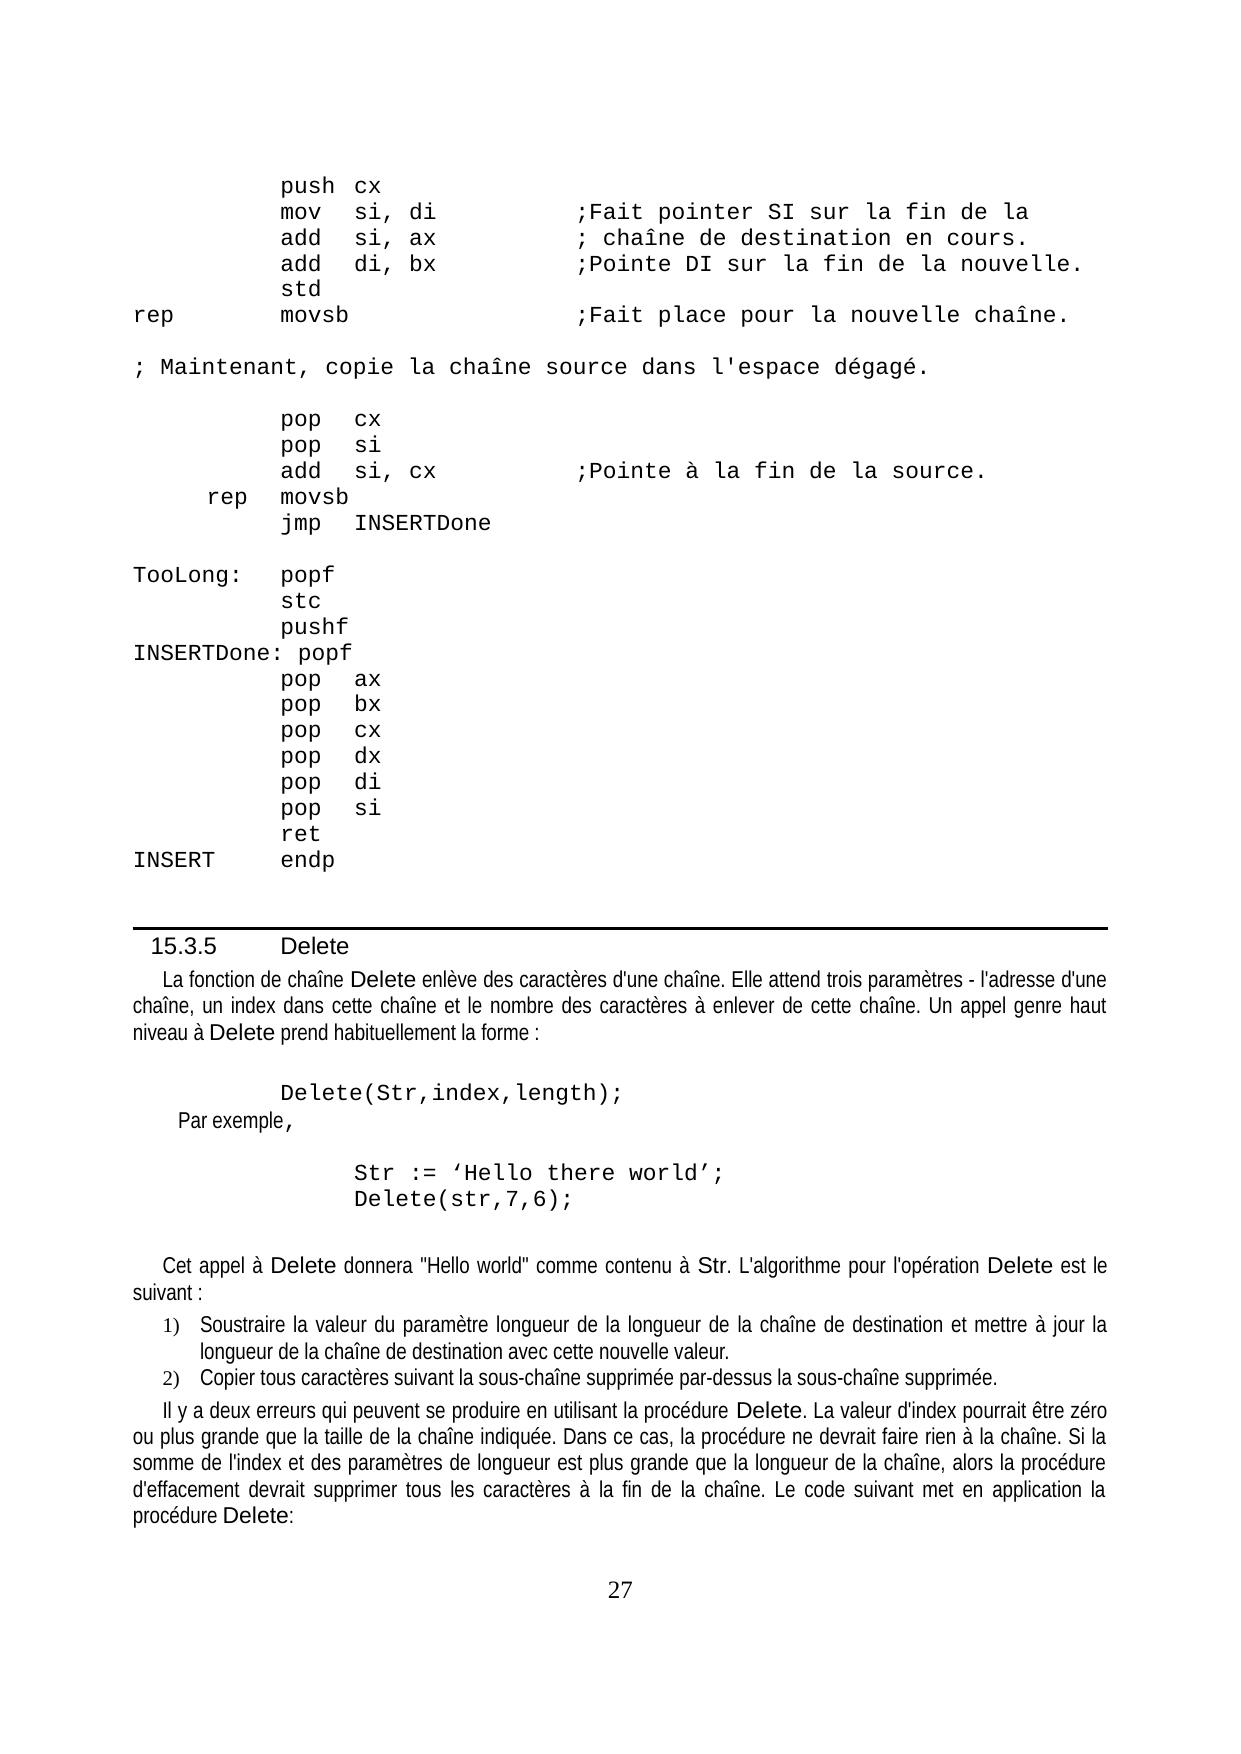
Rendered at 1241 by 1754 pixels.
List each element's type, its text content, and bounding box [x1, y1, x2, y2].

text mov si, di ;Fait pointer SI sur la fin de la [280, 200, 1108, 226]
text Str := ‘Hello there world’; [354, 1162, 1108, 1187]
text INSERT endp [133, 848, 1108, 874]
text push cx [280, 174, 1108, 200]
text pop di [280, 771, 1108, 797]
text pop bx [280, 693, 1108, 719]
text Delete(Str,index,length); [280, 1081, 1108, 1107]
text std [280, 278, 1108, 304]
text TooLong: popf [133, 563, 1108, 589]
list Copier tous caractères suivant la sous-chaîne supprimée par-dessus la sous-chaîne supprimée. [162, 1364, 1108, 1390]
text Delete(str,7,6); [354, 1187, 1108, 1213]
text ret [280, 822, 1108, 848]
text add si, cx ;Pointe à la fin de la source. [280, 459, 1108, 485]
text ; Maintenant, copie la chaîne source dans l'espace dégagé. [133, 356, 1108, 382]
text rep movsb [206, 485, 1108, 511]
text Par exemple, [133, 1107, 1108, 1136]
text add di, bx ;Pointe DI sur la fin de la nouvelle. [280, 252, 1108, 278]
text pop cx [280, 719, 1108, 745]
text pop ax [280, 667, 1108, 693]
list Soustraire la valeur du paramètre longueur de la longueur de la chaîne de destination et mettre à jour la longueur de la chaîne de destination avec cette nouvelle valeur. [162, 1311, 1108, 1364]
text pop dx [280, 745, 1108, 771]
text add si, ax ; chaîne de destination en cours. [280, 226, 1108, 252]
text Cet appel à Delete donnera "Hello world" comme contenu à Str. L'algorithme pour l'opération Delete est le suivant : [133, 1252, 1108, 1305]
text pushf [280, 615, 1108, 641]
text Il y a deux erreurs qui peuvent se produire en utilisant la procédure Delete. La valeur d'index pourrait être zéro ou plus grande que la taille de la chaîne indiquée. Dans ce cas, la procédure ne devrait faire rien à la chaîne. Si la somme de l'index et des paramètres de longueur est plus grande que la longueur de la chaîne, alors la procédure d'effacement devrait supprimer tous les caractères à la fin de la chaîne. Le code suivant met en application la procédure Delete: [133, 1397, 1108, 1528]
text pop cx [280, 407, 1108, 433]
text INSERTDone: popf [133, 641, 1108, 667]
text jmp INSERTDone [206, 511, 1108, 537]
text La fonction de chaîne Delete enlève des caractères d'une chaîne. Elle attend trois paramètres - l'adresse d'une chaîne, un index dans cette chaîne et le nombre des caractères à enlever de cette chaîne. Un appel genre haut niveau à Delete prend habituellement la forme : [133, 966, 1108, 1045]
text stc [280, 589, 1108, 615]
text pop si [280, 433, 1108, 459]
text pop si [280, 797, 1108, 822]
text 15.3.5 Delete [133, 930, 1108, 959]
text rep movsb ;Fait place pour la nouvelle chaîne. [133, 304, 1108, 330]
